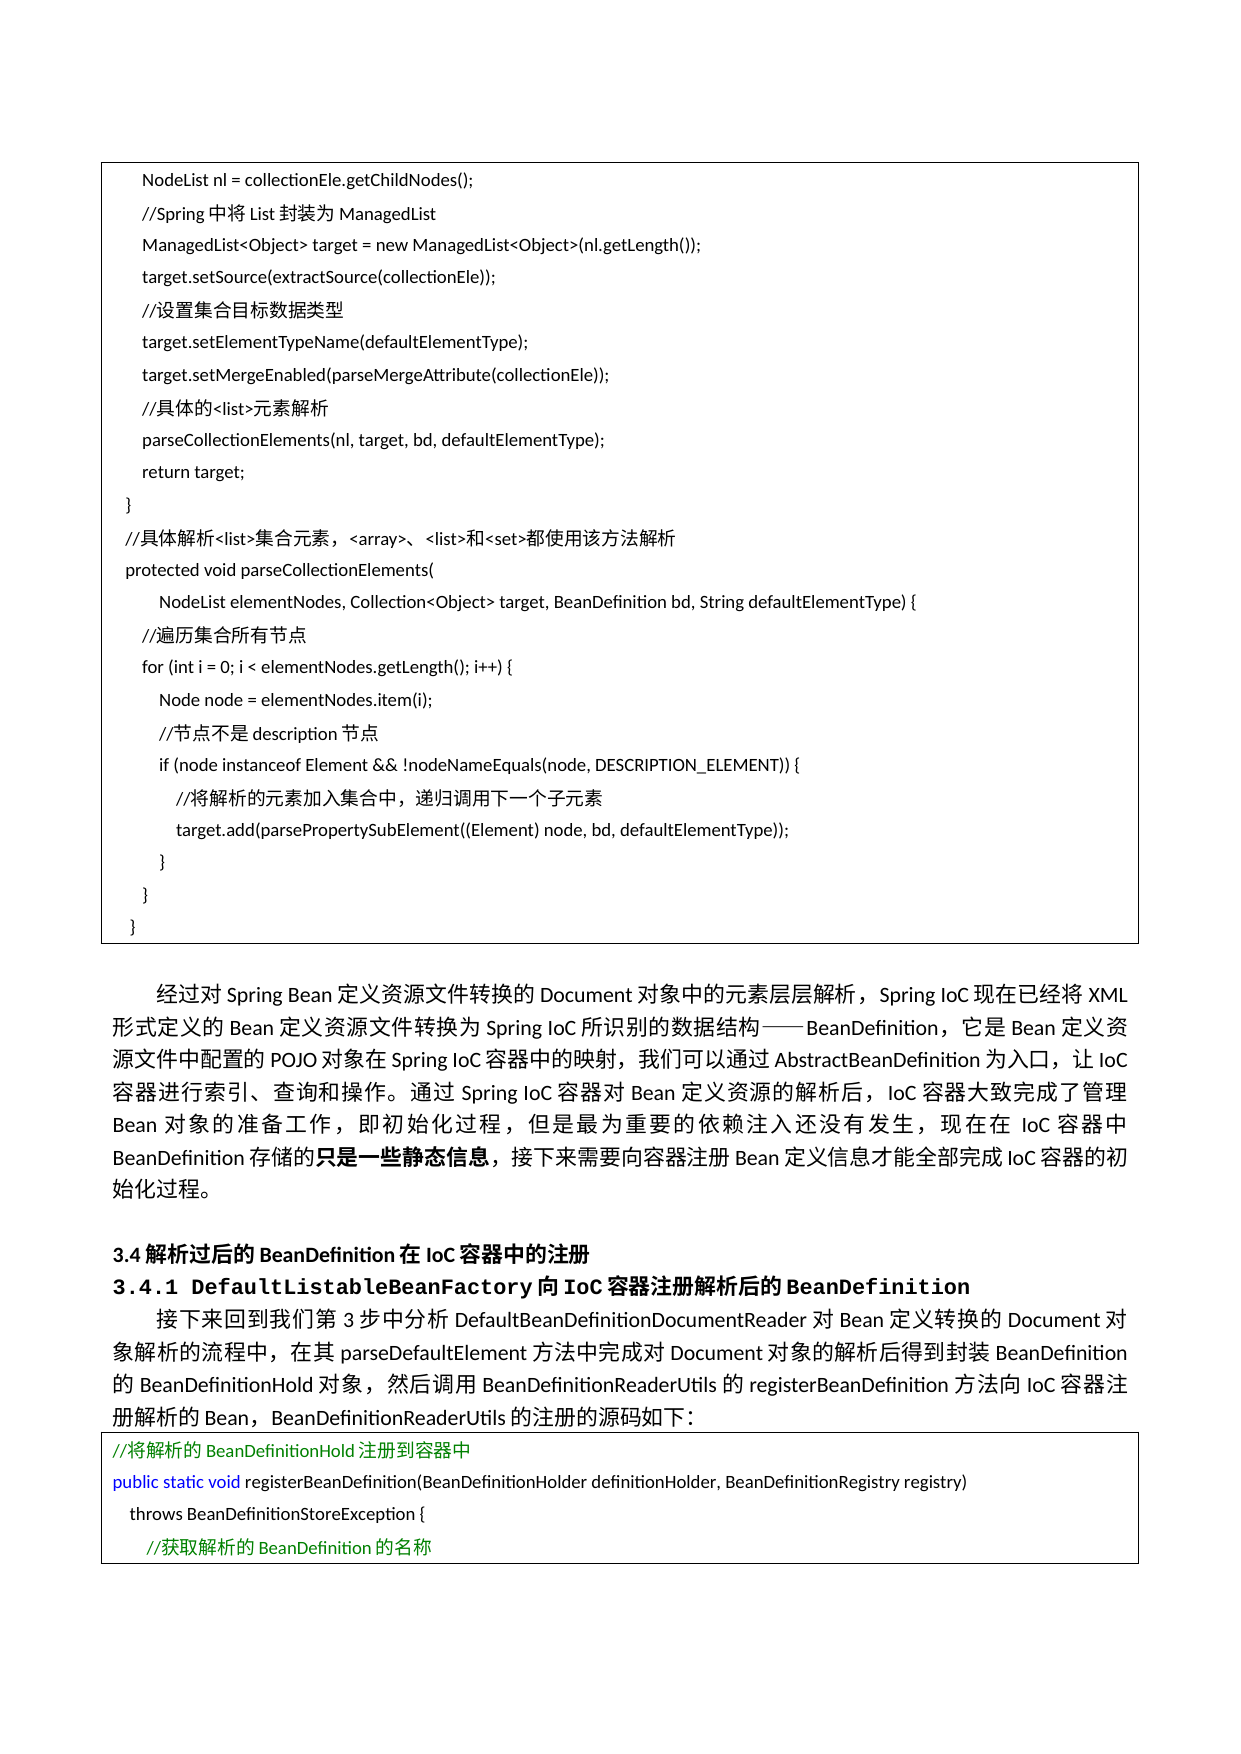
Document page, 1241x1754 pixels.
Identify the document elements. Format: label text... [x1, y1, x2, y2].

subtitle 3.4 解析过后的BeanDefinition在IoC容器中的注册 [112, 1237, 1128, 1269]
text 经过对Spring Bean定义资源文件转换的Document对象中的元素层层解析，Spring IoC现在已经将XML形式定义的Bean定义资源文件转换为Spring IoC所识别的数据结构——BeanDefinition，它是Bean定义资源文件中配置的POJO对象在Spring IoC容器中的映射，我们可以通过AbstractBeanDefinition为入口，让IoC容器进行索引、查询和操作。通过Spring IoC容器对Bean定义资源的解析后，IoC容器大致完成了管理Bean对象的准备工作，即初始化过程，但是最为重要的依赖注入还没有发生，现在在IoC容器中BeanDefinition存储的只是一些静态信息，接下来需要向容器注册Bean定义信息才能全部完成IoC容器的初始化过程。 [112, 977, 1128, 1204]
text 接下来回到我们第3步中分析DefaultBeanDefinitionDocumentReader对Bean定义转换的Document对象解析的流程中，在其parseDefaultElement方法中完成对Document对象的解析后得到封装BeanDefinition的BeanDefinitionHold对象，然后调用BeanDefinitionReaderUtils的registerBeanDefinition方法向IoC容器注册解析的Bean，BeanDefinitionReaderUtils的注册的源码如下： [112, 1302, 1128, 1432]
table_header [102, 1433, 1138, 1563]
subtitle 3.4.1 DefaultListableBeanFactory向IoC容器注册解析后的BeanDefinition [112, 1269, 1128, 1302]
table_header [102, 163, 1138, 943]
